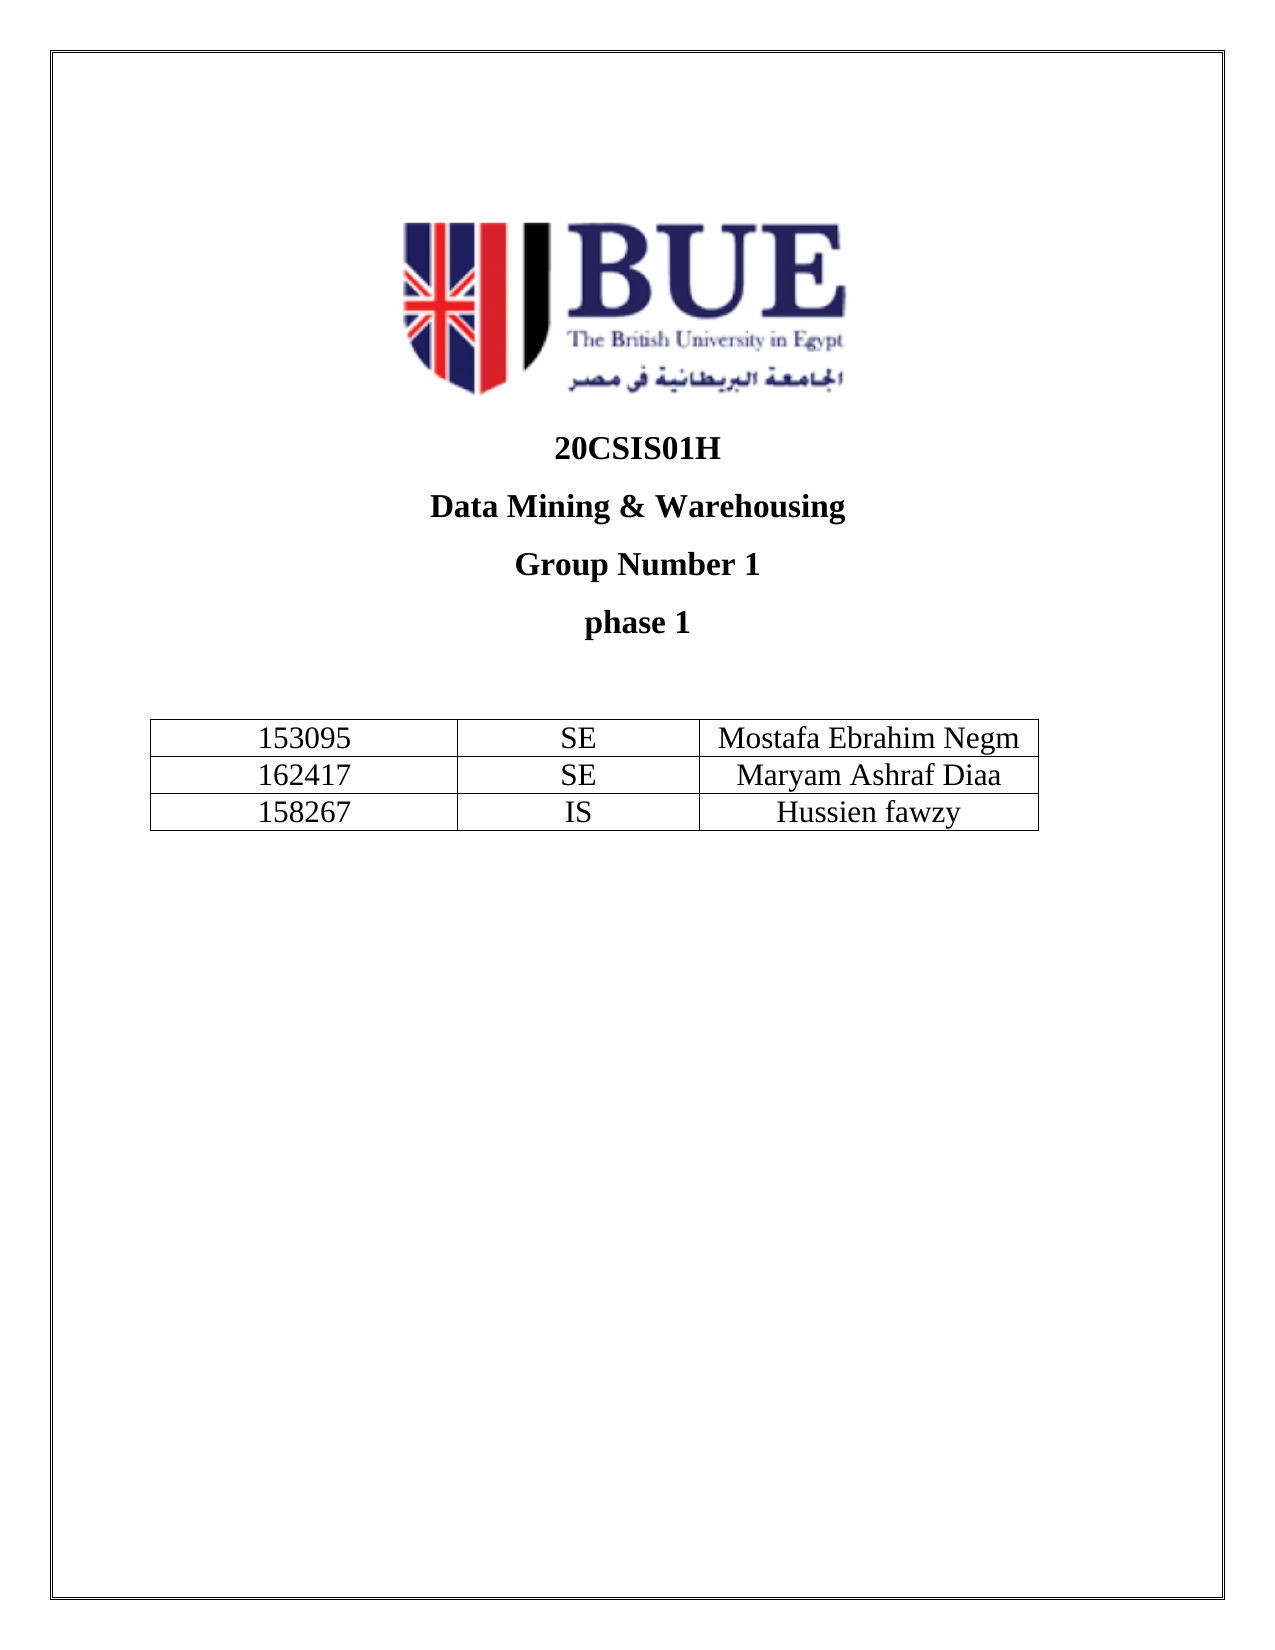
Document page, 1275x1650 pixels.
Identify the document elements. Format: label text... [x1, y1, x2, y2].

table_header Mostafa Ebrahim Negm [700, 720, 1038, 756]
text Data Mining & Warehousing [150, 486, 1125, 525]
table_cell Hussien fawzy [700, 794, 1038, 829]
text Group Number 1 [150, 544, 1125, 583]
table_header 153095 [151, 720, 457, 756]
table_header SE [458, 720, 699, 756]
picture [403, 208, 872, 410]
table_cell 162417 [151, 757, 457, 792]
table_cell 158267 [151, 794, 457, 829]
table_cell Maryam Ashraf Diaa [700, 757, 1038, 792]
text phase 1 [150, 602, 1125, 641]
table_cell IS [458, 794, 699, 829]
text 20CSIS01H [150, 428, 1125, 467]
table_cell SE [458, 757, 699, 792]
